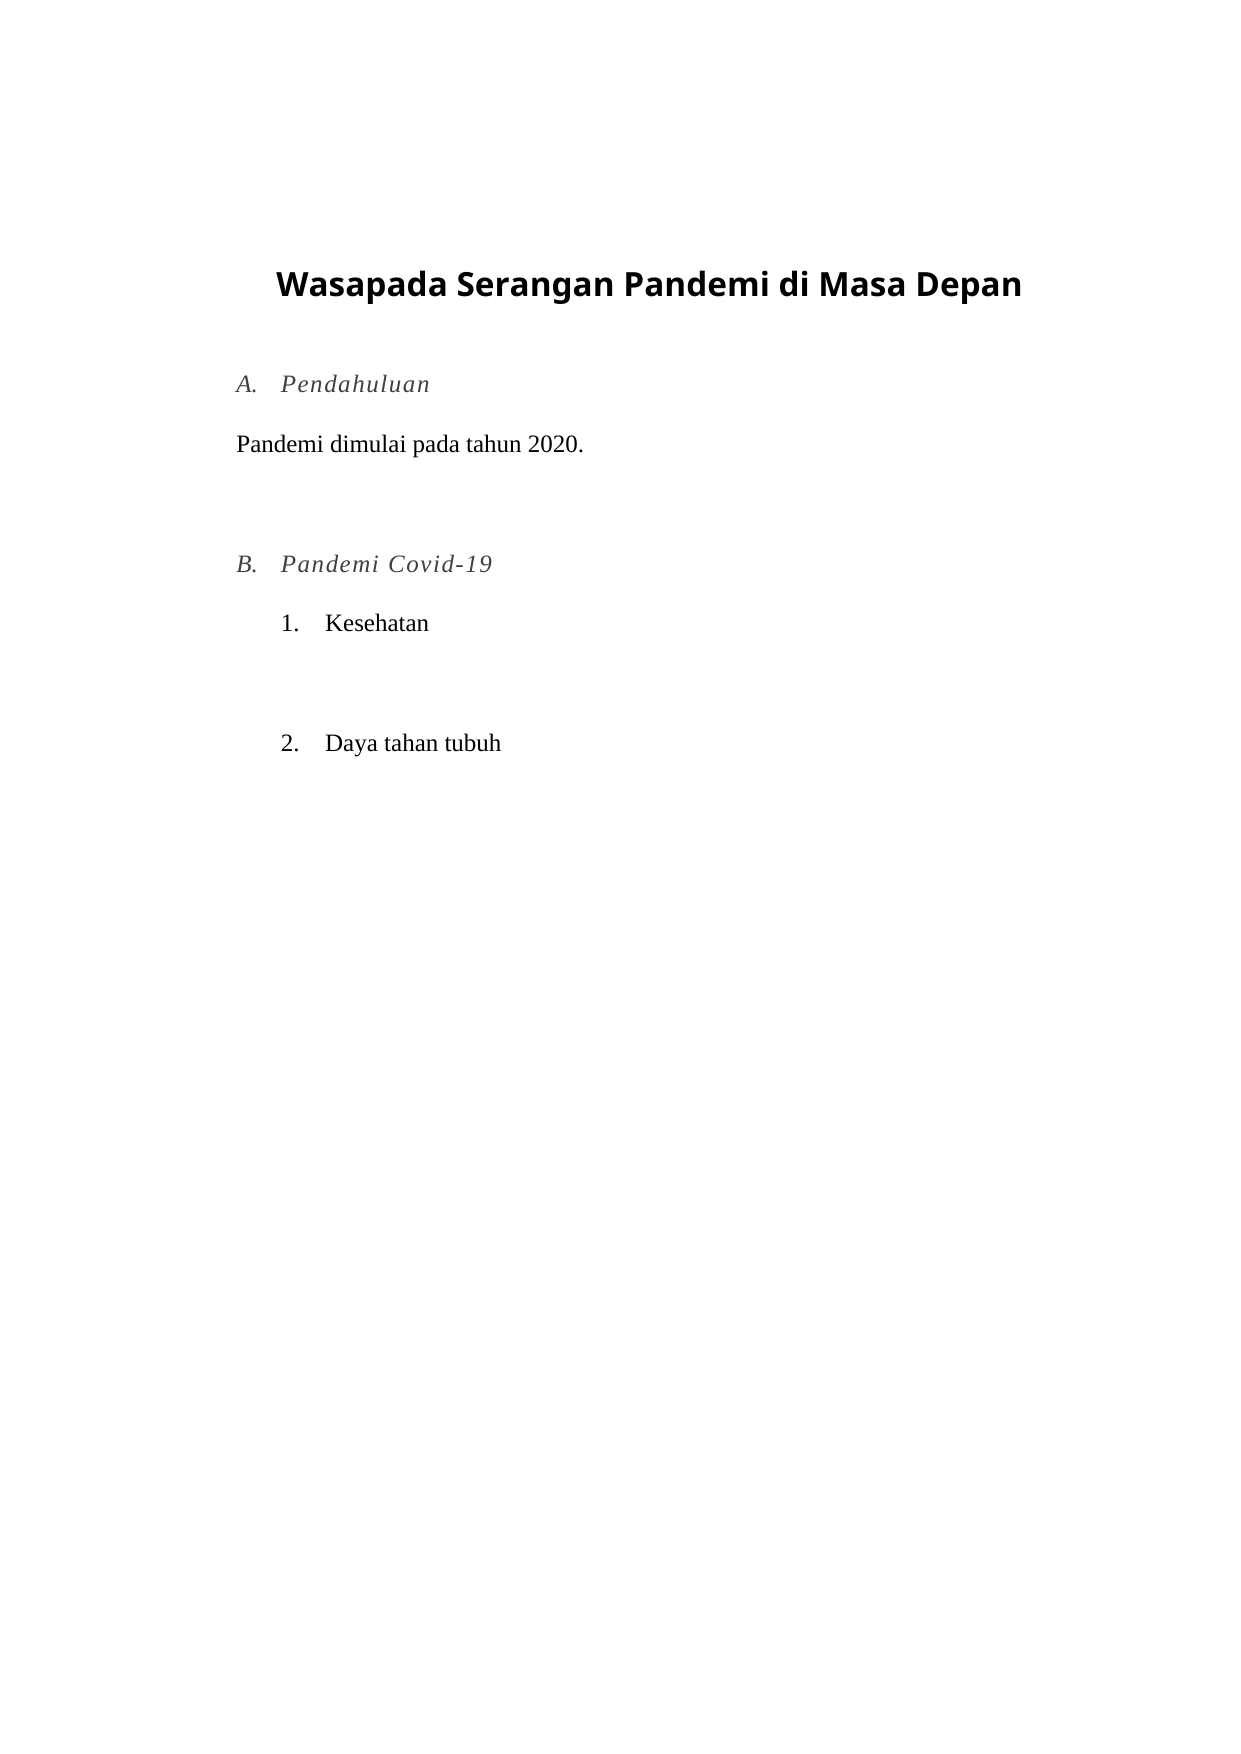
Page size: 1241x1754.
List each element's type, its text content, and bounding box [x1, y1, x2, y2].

subtitle Pandemi Covid-19 [236, 549, 1063, 577]
subtitle Pendahuluan [236, 369, 1063, 398]
subtitle Wasapada Serangan Pandemi di Masa Depan [236, 261, 1063, 307]
list Daya tahan tubuh [281, 728, 1063, 757]
list Kesehatan [281, 608, 1063, 637]
text Pandemi dimulai pada tahun 2020. [236, 429, 1063, 458]
